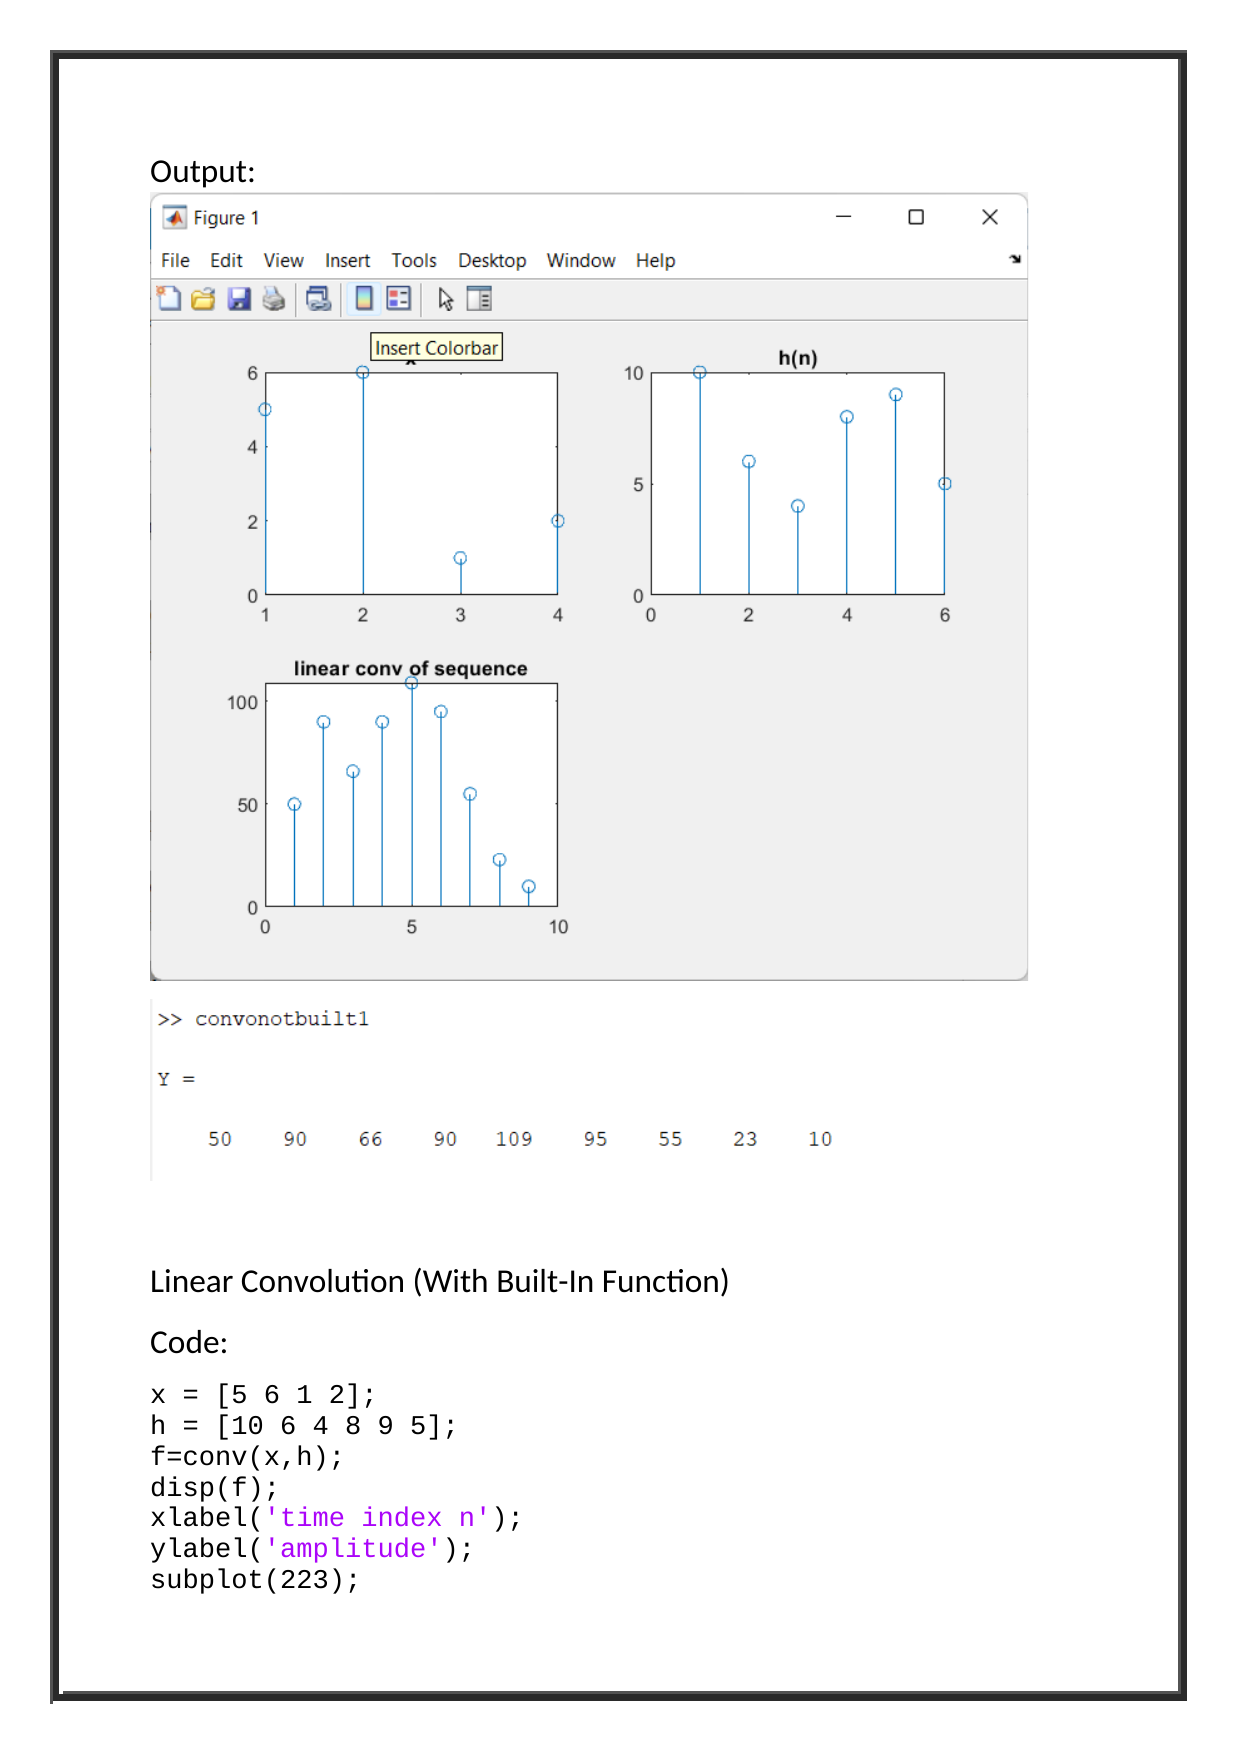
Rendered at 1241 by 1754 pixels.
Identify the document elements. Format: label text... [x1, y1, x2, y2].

picture [150, 999, 893, 1181]
text f=conv(x,h); [150, 1443, 1090, 1473]
text x = [5 6 1 2]; [150, 1381, 1090, 1412]
text subplot(223); [150, 1566, 1090, 1596]
text ylabel('amplitude'); [150, 1535, 1090, 1566]
text Code: [150, 1321, 1090, 1361]
text xlabel('time index n'); [150, 1504, 1090, 1535]
picture [150, 192, 1029, 981]
text h = [10 6 4 8 9 5]; [150, 1412, 1090, 1443]
text disp(f); [150, 1473, 1090, 1504]
text Linear Convolution (With Built-In Function) [150, 1260, 1090, 1301]
